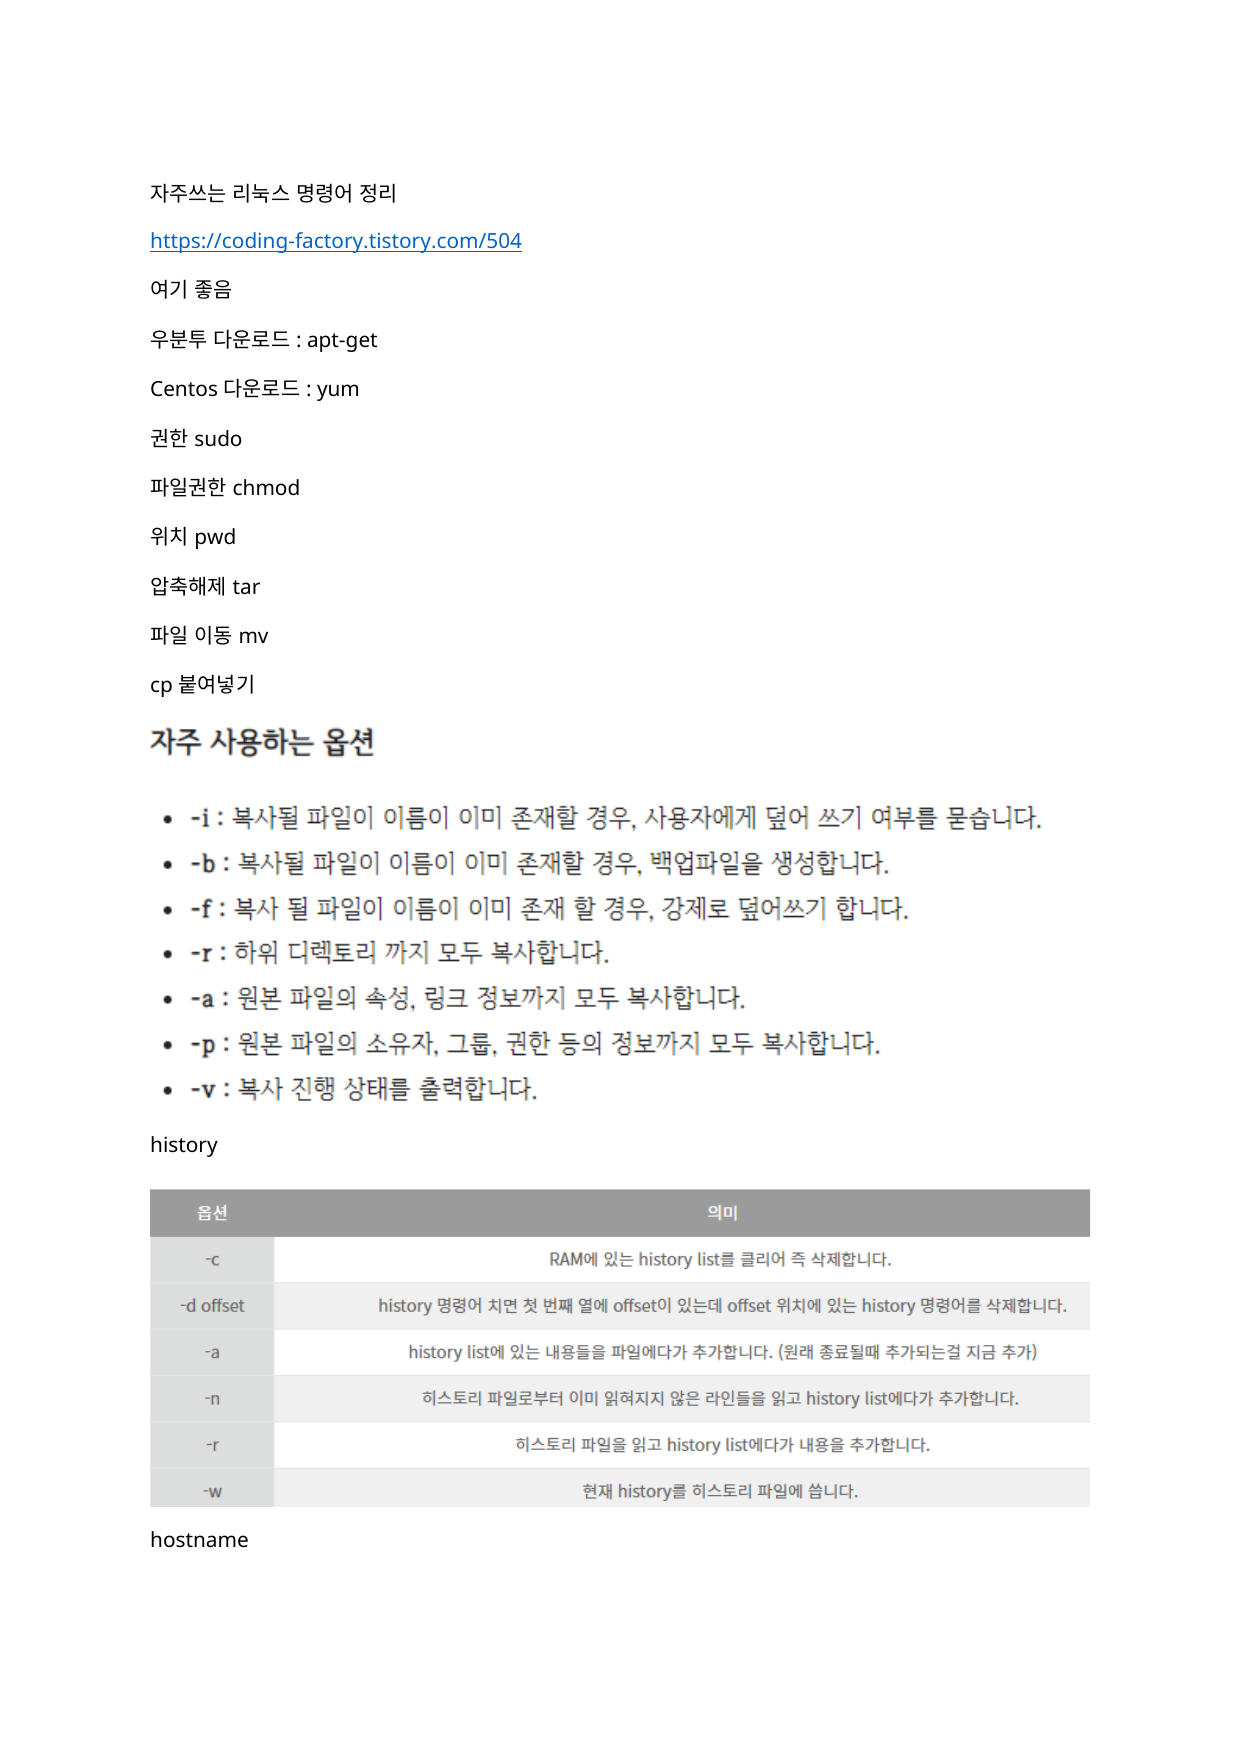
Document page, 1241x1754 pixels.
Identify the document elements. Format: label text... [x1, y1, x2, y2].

picture [150, 1177, 1091, 1507]
text https://coding-factory.tistory.com/504 [150, 226, 1090, 255]
text 우분투 다운로드 : apt-get [150, 323, 1090, 353]
text Centos 다운로드 : yum [150, 372, 1090, 403]
text 자주쓰는 리눅스 명령어 정리 [150, 177, 1090, 207]
text 파일권한 chmod [150, 471, 1090, 501]
text hostname [150, 1526, 1090, 1554]
text 위치 pwd [150, 521, 1090, 551]
text 압축해제 tar [150, 570, 1090, 600]
text 권한 sudo [150, 422, 1090, 452]
picture [150, 718, 1043, 1112]
text 여기 좋음 [150, 274, 1090, 304]
text cp 붙여넣기 [150, 669, 1090, 699]
text 파일 이동 mv [150, 619, 1090, 649]
text history [150, 1131, 1090, 1159]
